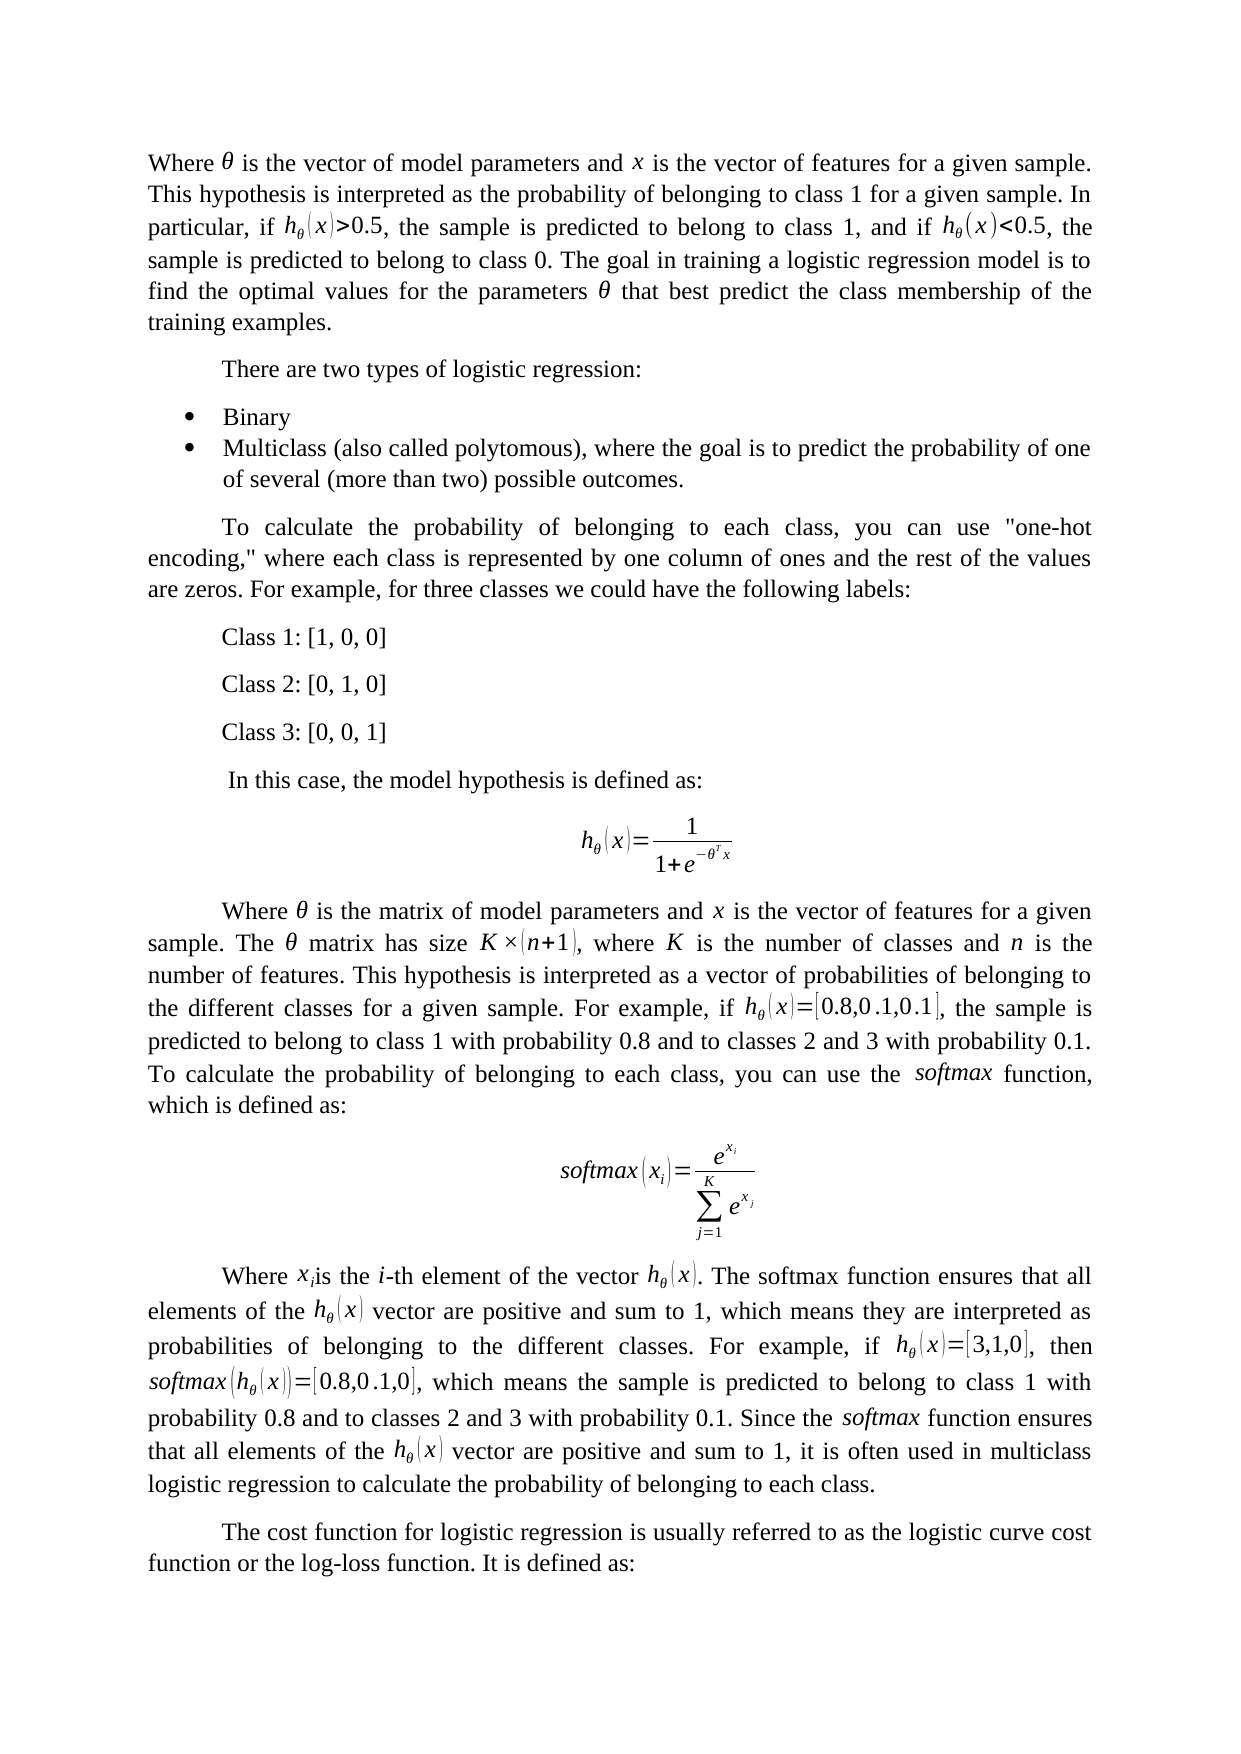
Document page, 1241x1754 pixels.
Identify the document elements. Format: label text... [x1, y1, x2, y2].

text Class 2: [0, 1, 0] [148, 669, 1093, 698]
text The cost function for logistic regression is usually referred to as the logistic curve cost function or the log-loss function. It is defined as: [148, 1517, 1093, 1577]
list Multiclass (also called polytomous), where the goal is to predict the probability of one of several (more than two) possible outcomes. [185, 433, 1093, 493]
text Class 1: [1, 0, 0] [148, 622, 1093, 651]
text Where is the vector of model parameters and is the vector of features for a given sample. This hypothesis is interpreted as the probability of belonging to class 1 for a given sample. In particular, if , the sample is predicted to belong to class 1, and if , the sample is predicted to belong to class 0. The goal in training a logistic regression model is to find the optimal values for the parameters that best predict the class membership of the training examples. [148, 148, 1093, 336]
text Where is the -th element of the vector . The softmax function ensures that all elements of the vector are positive and sum to 1, which means they are interpreted as probabilities of belonging to the different classes. For example, if , then , which means the sample is predicted to belong to class 1 with probability 0.8 and to classes 2 and 3 with probability 0.1. Since the function ensures that all elements of the vector are positive and sum to 1, it is often used in multiclass logistic regression to calculate the probability of belonging to each class. [148, 1259, 1093, 1498]
list Binary [185, 402, 1093, 431]
text In this case, the model hypothesis is defined as: [148, 765, 1093, 794]
text Class 3: [0, 0, 1] [148, 717, 1093, 746]
text There are two types of logistic regression: [148, 354, 1093, 383]
text To calculate the probability of belonging to each class, you can use "one-hot encoding," where each class is represented by one column of ones and the rest of the values are zeros. For example, for three classes we could have the following labels: [148, 512, 1093, 603]
text Where is the matrix of model parameters and is the vector of features for a given sample. The matrix has size , where is the number of classes and is the number of features. This hypothesis is interpreted as a vector of probabilities of belonging to the different classes for a given sample. For example, if , the sample is predicted to belong to class 1 with probability 0.8 and to classes 2 and 3 with probability 0.1. To calculate the probability of belonging to each class, you can use the function, which is defined as: [148, 896, 1093, 1119]
